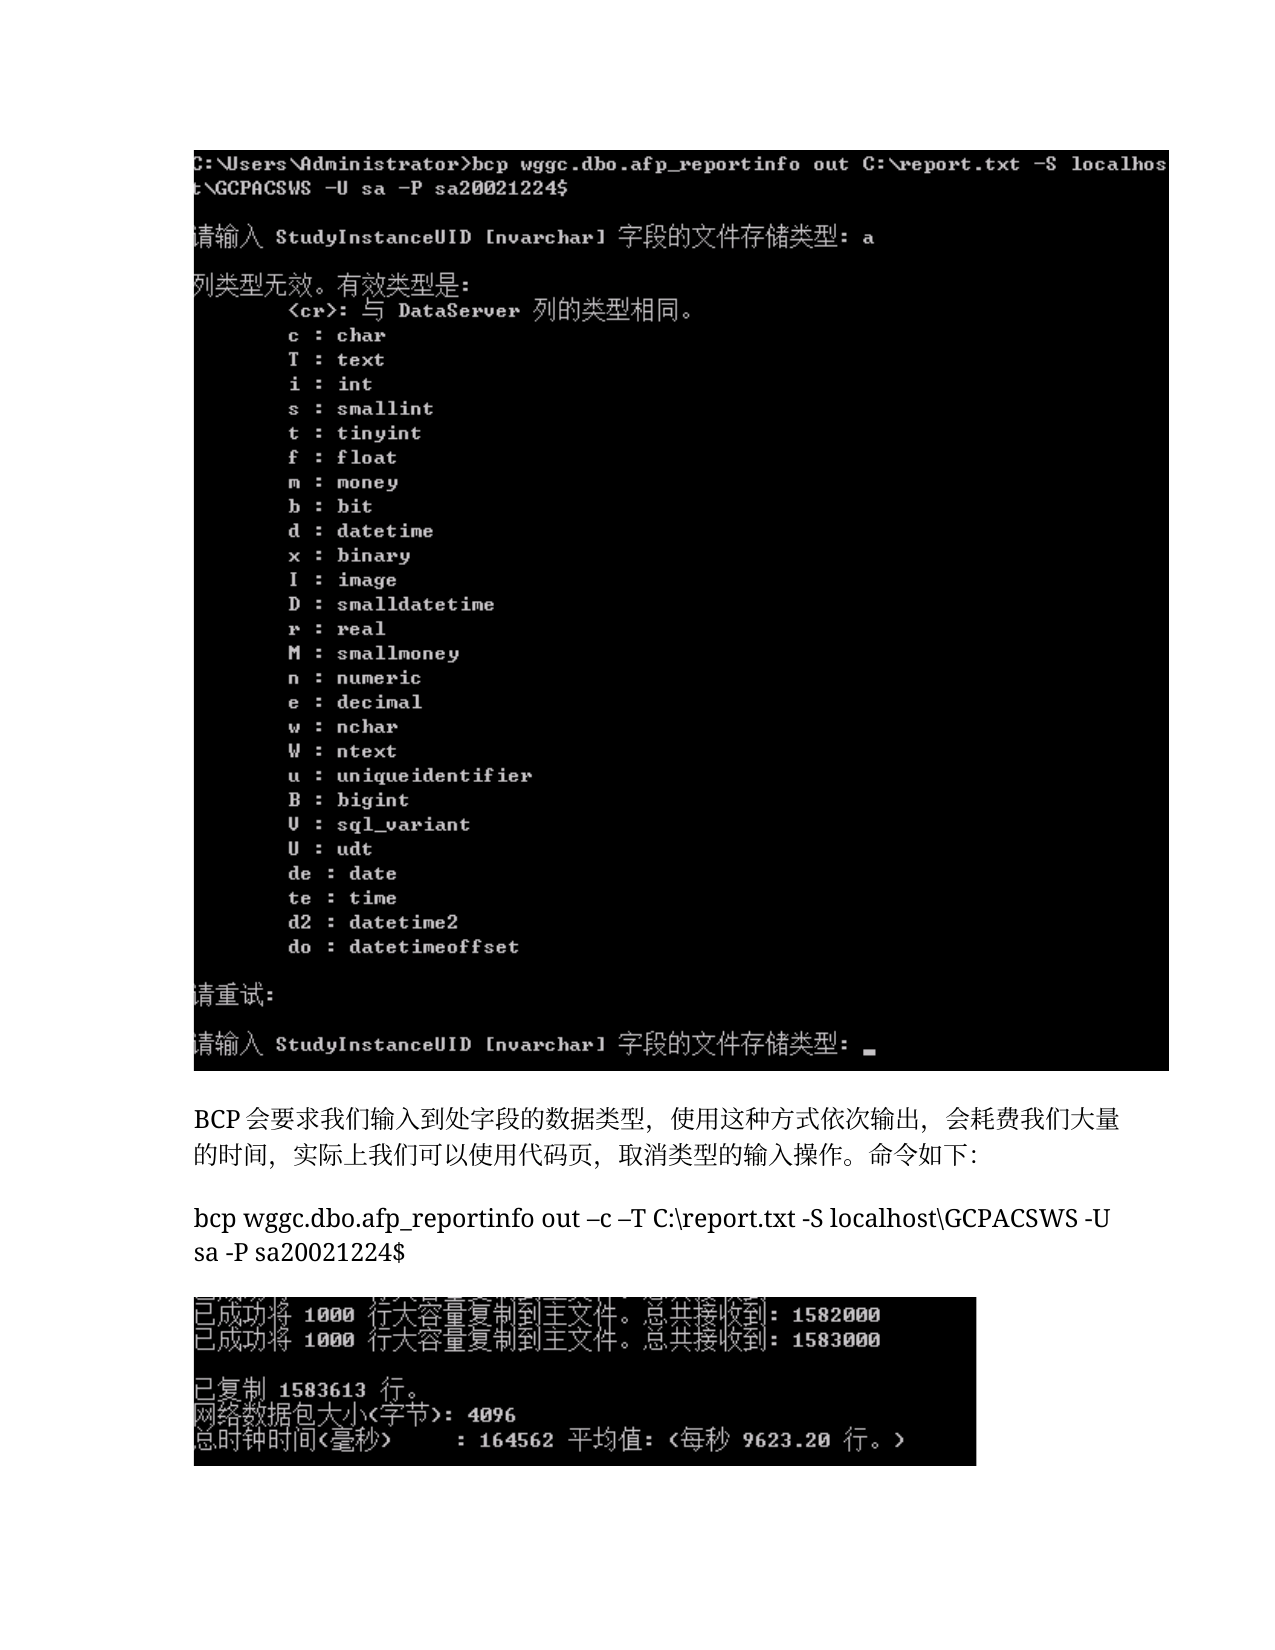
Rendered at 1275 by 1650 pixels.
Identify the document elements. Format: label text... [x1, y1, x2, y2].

text BCP会要求我们输入到处字段的数据类型，使用这种方式依次输出，会耗费我们大量的时间，实际上我们可以使用代码页，取消类型的输入操作。命令如下： [194, 1099, 1125, 1171]
picture [193, 1297, 977, 1466]
text bcp wggc.dbo.afp_reportinfo out –c –T C:\report.txt -S localhost\GCPACSWS -U sa -P sa20021224$ [194, 1201, 1125, 1269]
picture [193, 150, 1169, 1071]
